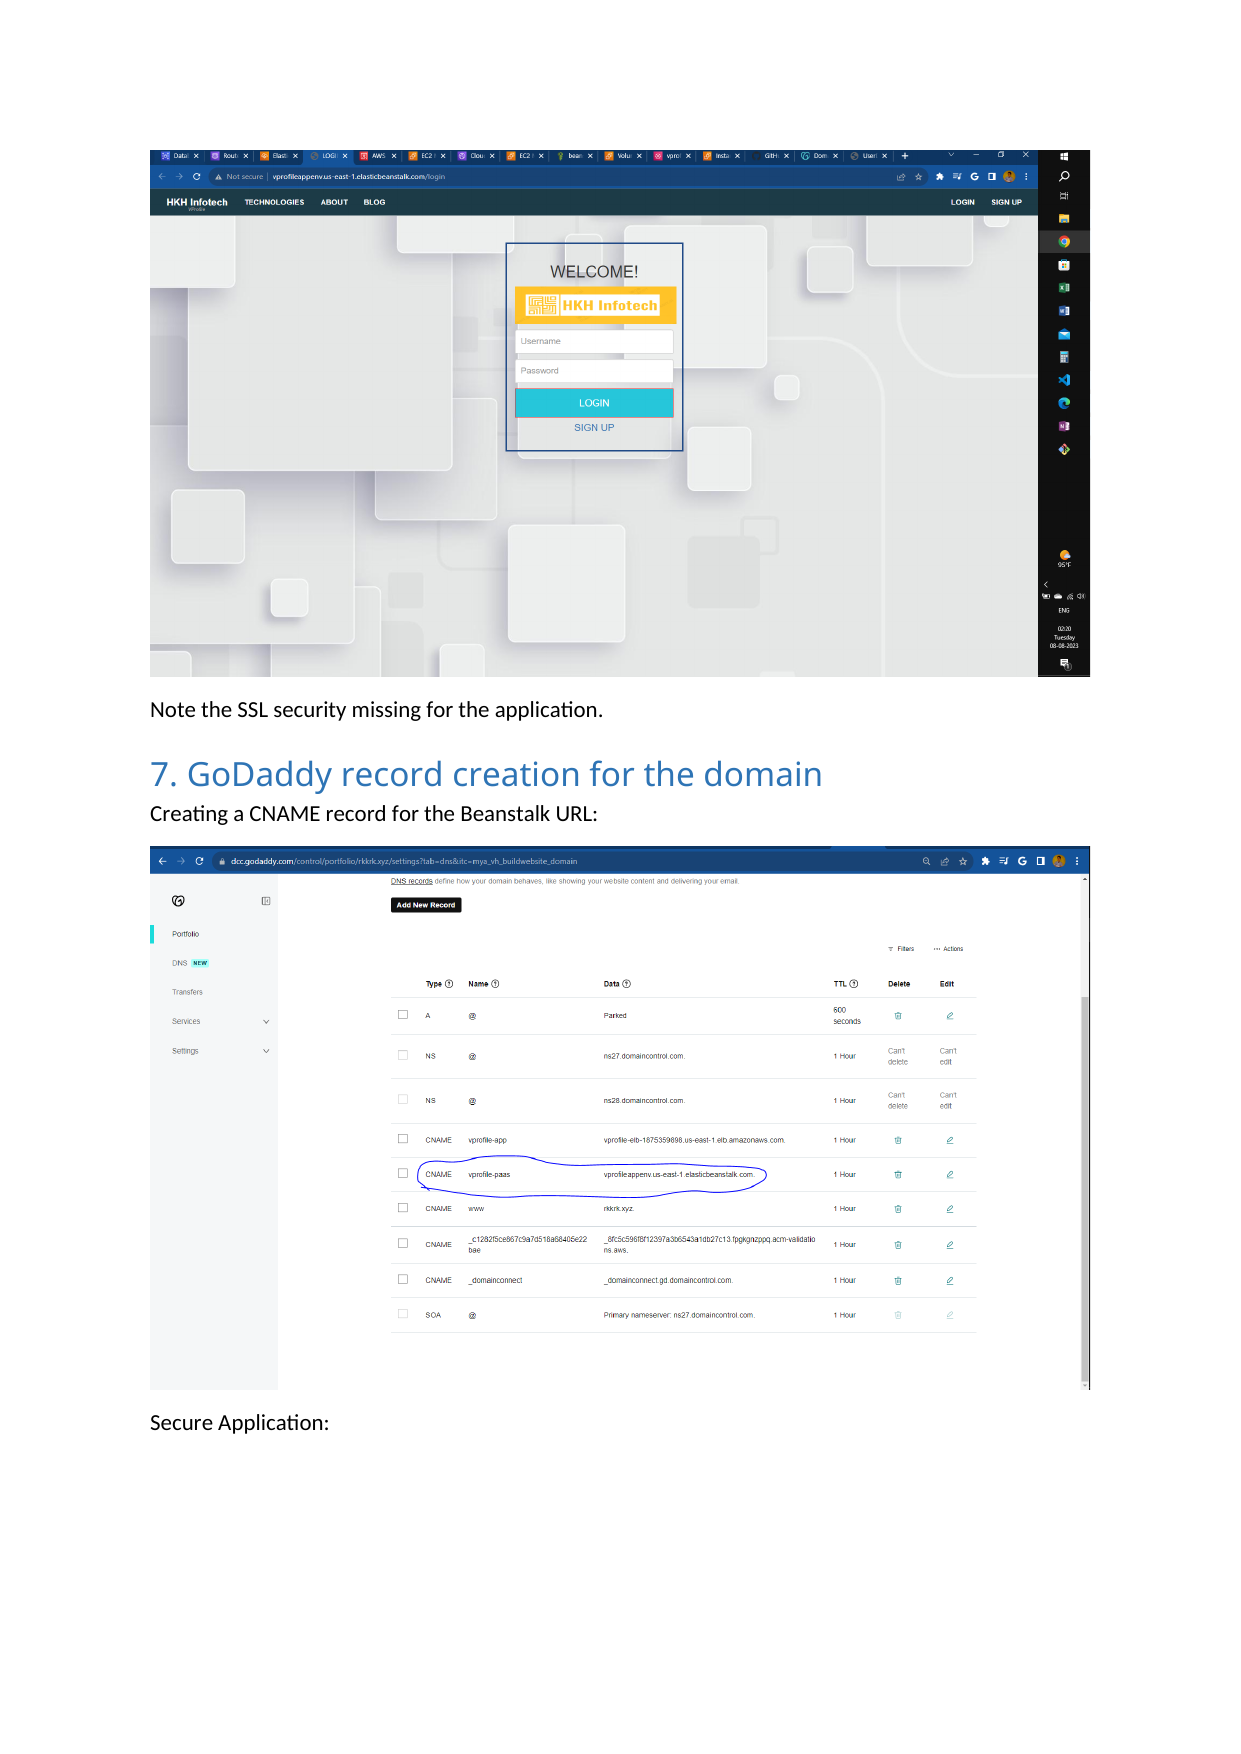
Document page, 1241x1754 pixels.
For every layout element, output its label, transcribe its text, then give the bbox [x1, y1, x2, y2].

subtitle 7. GoDaddy record creation for the domain [150, 751, 1090, 796]
text Note the SSL security missing for the application. [150, 695, 1090, 723]
text Secure Application: [150, 1408, 1090, 1436]
picture [150, 150, 1091, 677]
text Creating a CNAME record for the Beanstalk URL: [150, 799, 1090, 827]
picture [150, 846, 1091, 1390]
